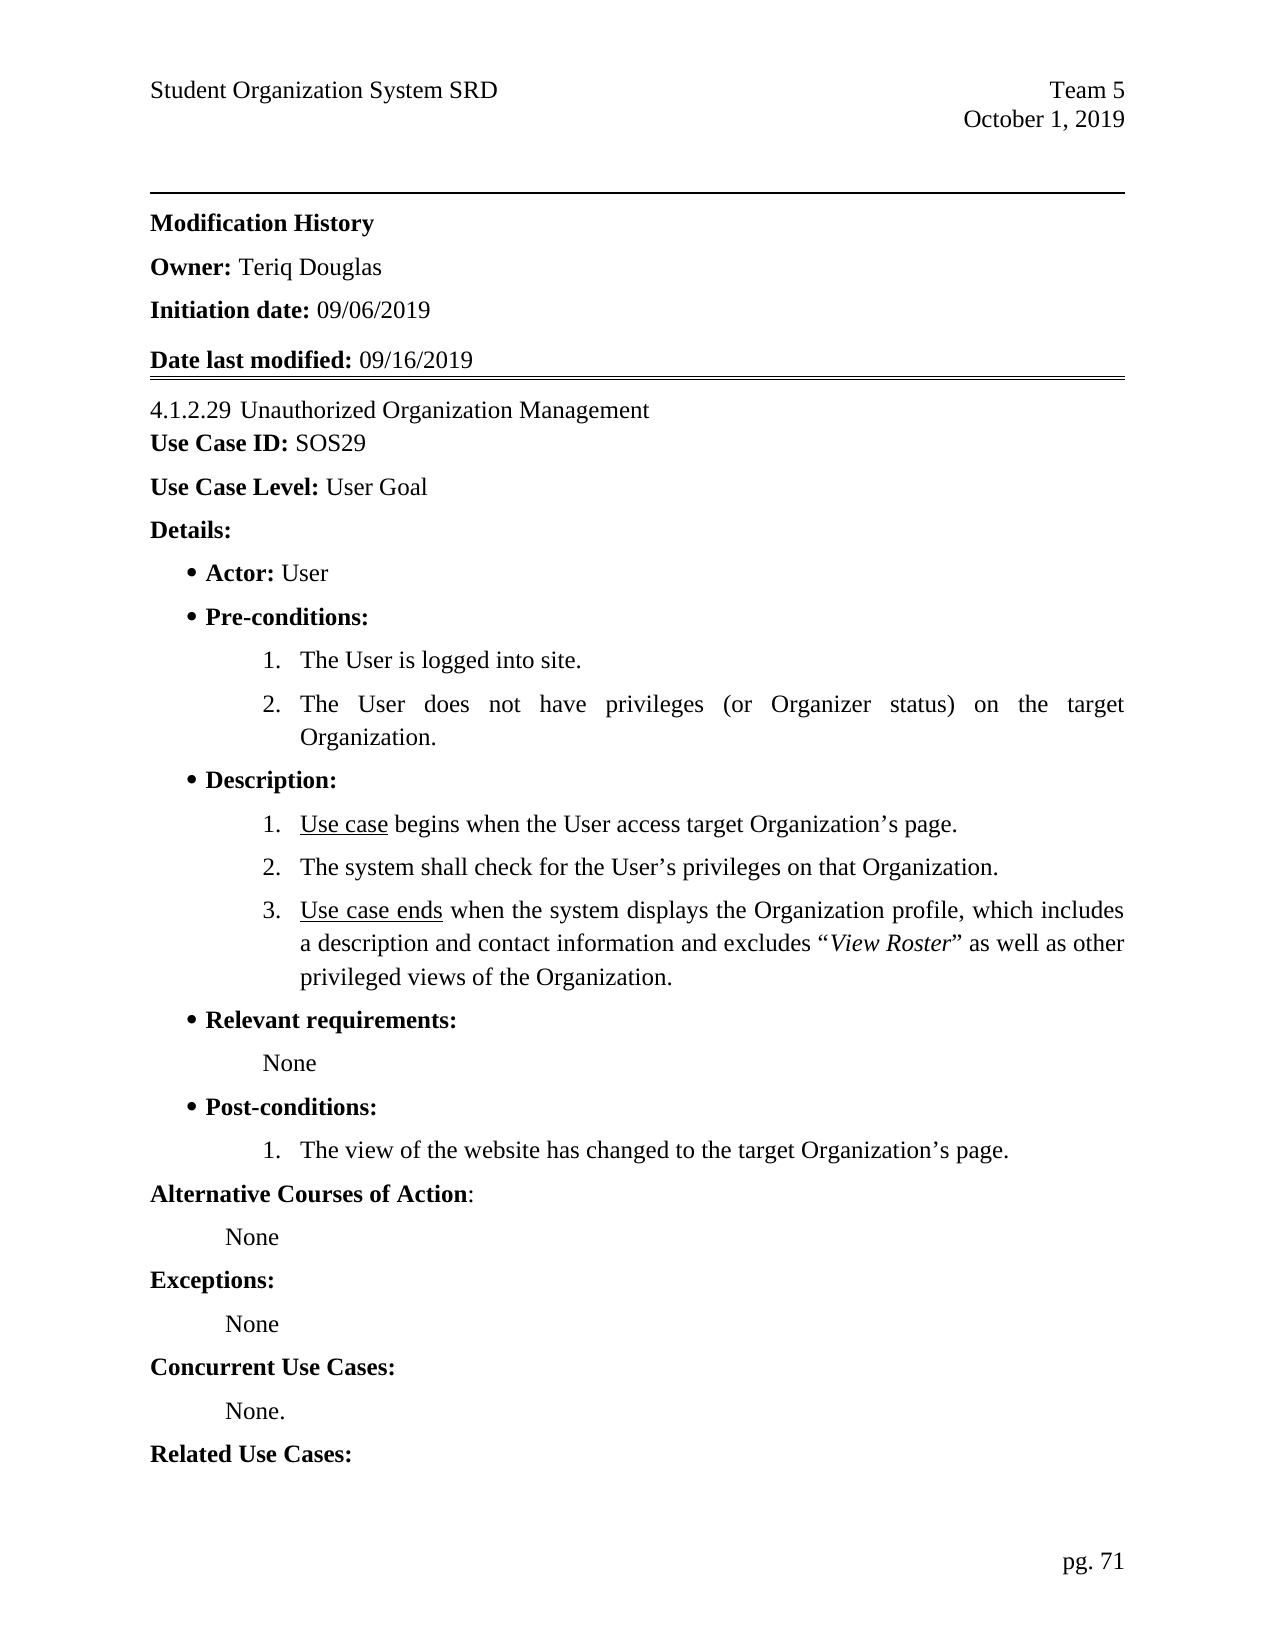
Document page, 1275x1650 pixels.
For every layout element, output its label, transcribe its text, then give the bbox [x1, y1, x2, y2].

list The User does not have privileges (or Organizer status) on the target Organization. [262, 689, 1125, 751]
text None [150, 1222, 1125, 1251]
text Concurrent Use Cases: [150, 1352, 1125, 1381]
list The system shall check for the User’s privileges on that Organization. [262, 852, 1125, 881]
text Alternative Courses of Action: [150, 1179, 1125, 1207]
list Description: [187, 765, 1125, 794]
subtitle Unauthorized Organization Management [150, 395, 1125, 424]
list Actor: User [187, 558, 1125, 587]
text Date last modified: 09/16/2019 [150, 345, 1125, 376]
list Use case ends when the system displays the Organization profile, which includes a description and contact information and excludes “View Roster” as well as other privileged views of the Organization. [262, 896, 1125, 990]
text Modification History [150, 208, 1125, 237]
list Pre-conditions: [187, 602, 1125, 631]
list The User is logged into site. [262, 645, 1125, 674]
list The view of the website has changed to the target Organization’s page. [262, 1135, 1125, 1164]
text None [225, 1048, 1125, 1077]
list Post-conditions: [187, 1092, 1125, 1121]
text Exceptions: [150, 1266, 1125, 1294]
text Use Case ID: SOS29 [150, 428, 1125, 457]
list Use case begins when the User access target Organization’s page. [262, 809, 1125, 837]
text Details: [150, 515, 1125, 544]
text Related Use Cases: [150, 1439, 1125, 1468]
text Owner: Teriq Douglas [150, 252, 1125, 281]
text None. [150, 1396, 1125, 1425]
list Relevant requirements: [187, 1005, 1125, 1034]
text None [150, 1309, 1125, 1338]
text Initiation date: 09/06/2019 [150, 295, 1125, 324]
text Use Case Level: User Goal [150, 472, 1125, 500]
